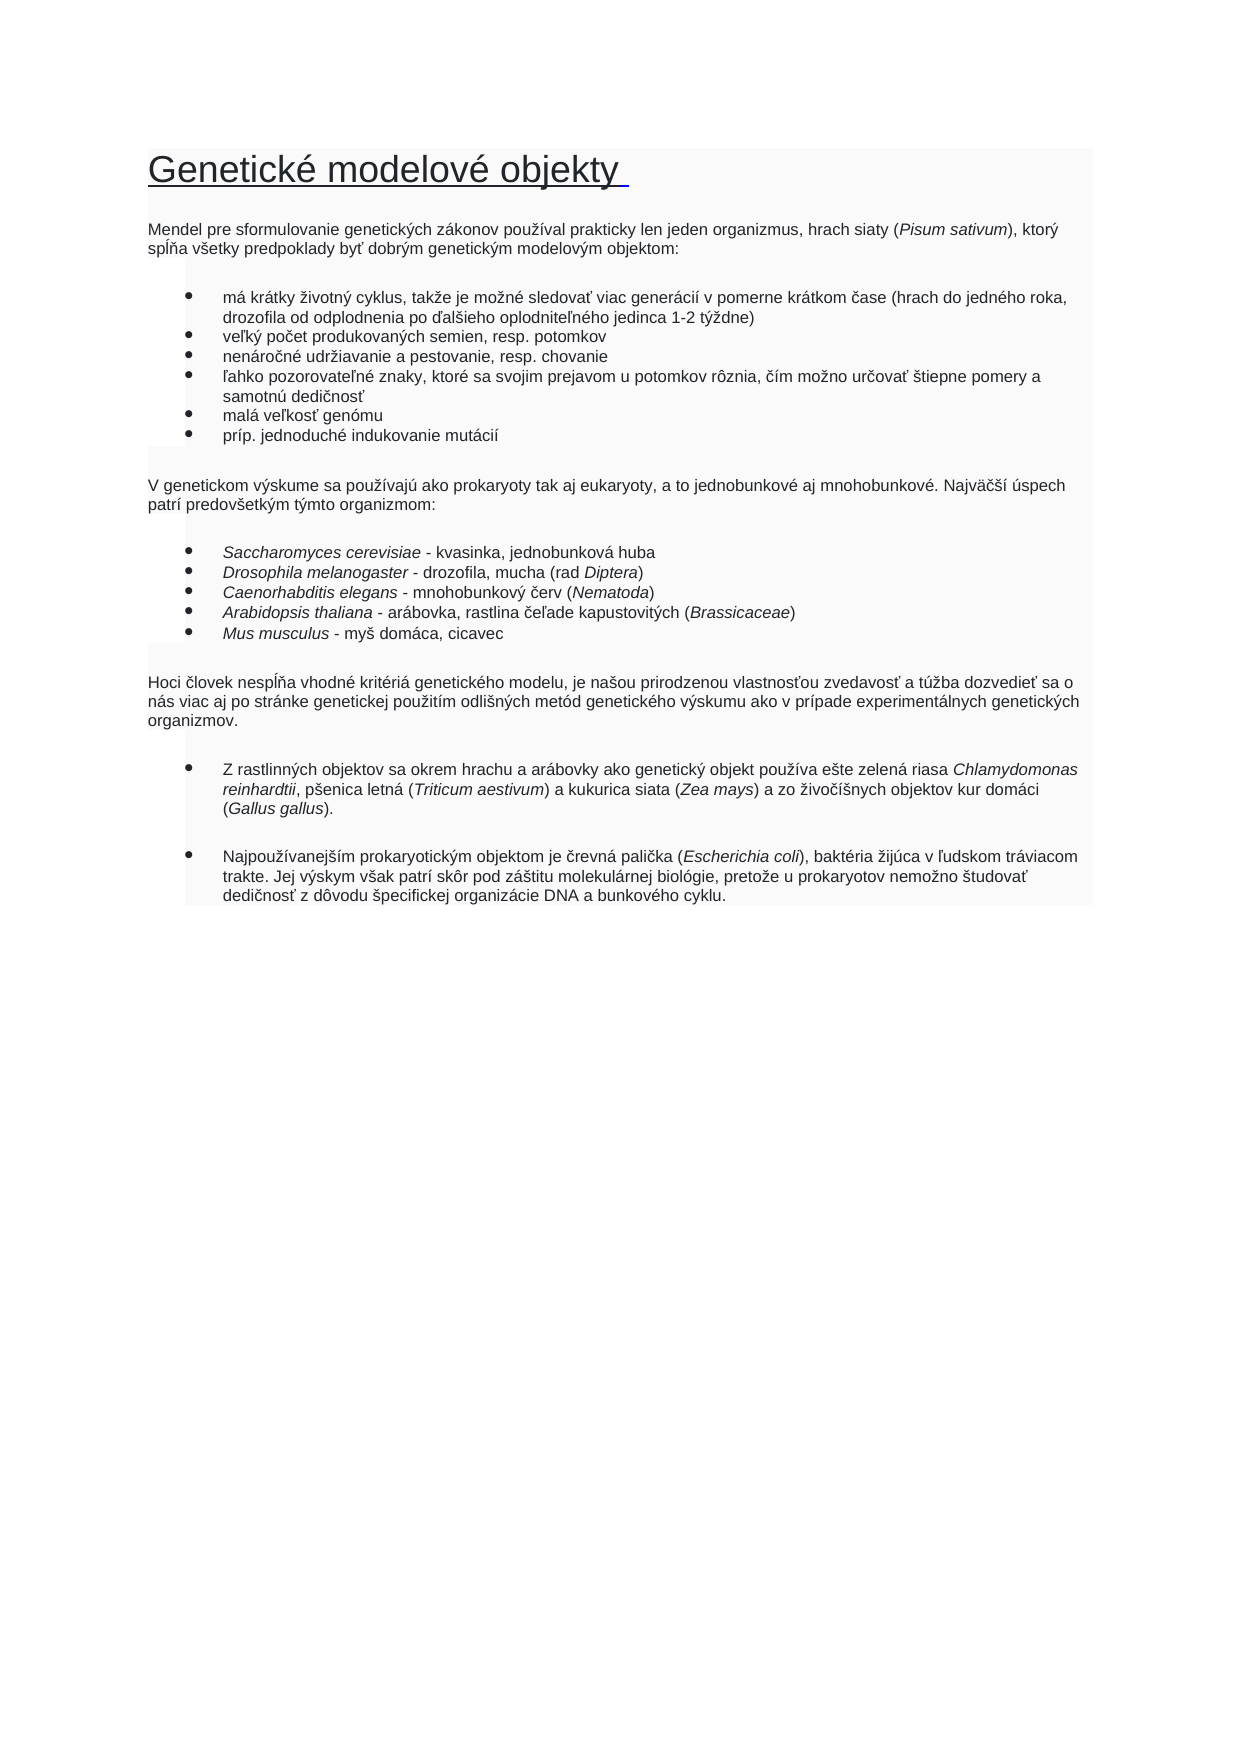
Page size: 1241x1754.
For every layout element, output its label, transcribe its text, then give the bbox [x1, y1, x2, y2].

list Mus musculus - myš domáca, cicavec [185, 623, 1093, 643]
list Drosophila melanogaster - drozofila, mucha (rad Diptera) [185, 563, 1093, 583]
list ľahko pozorovateľné znaky, ktoré sa svojim prejavom u potomkov rôznia, čím možno určovať štiepne pomery a samotnú dedičnosť [185, 367, 1093, 406]
list Saccharomyces cerevisiae - kvasinka, jednobunková huba [185, 543, 1093, 563]
text Mendel pre sformulovanie genetických zákonov používal prakticky len jeden organizmus, hrach siaty (Pisum sativum), ktorý spĺňa všetky predpoklady byť dobrým genetickým modelovým objektom: [148, 220, 1093, 258]
text V genetickom výskume sa používajú ako prokaryoty tak aj eukaryoty, a to jednobunkové aj mnohobunkové. Najväčší úspech patrí predovšetkým týmto organizmom: [148, 476, 1093, 514]
list príp. jednoduché indukovanie mutácií [185, 426, 1093, 446]
list Arabidopsis thaliana - arábovka, rastlina čeľade kapustovitých (Brassicaceae) [185, 603, 1093, 623]
list nenáročné udržiavanie a pestovanie, resp. chovanie [185, 347, 1093, 367]
list Caenorhabditis elegans - mnohobunkový červ (Nematoda) [185, 583, 1093, 603]
list má krátky životný cyklus, takže je možné sledovať viac generácií v pomerne krátkom čase (hrach do jedného roka, drozofila od odplodnenia po ďalšieho oplodniteľného jedinca 1-2 týždne) [185, 287, 1093, 327]
text Genetické modelové objekty [148, 148, 1093, 191]
list Najpoužívanejším prokaryotickým objektom je črevná palička (Escherichia coli), baktéria žijúca v ľudskom tráviacom trakte. Jej výskym však patrí skôr pod záštitu molekulárnej biológie, pretože u prokaryotov nemožno študovať dedičnosť z dôvodu špecifickej organizácie DNA a bunkového cyklu. [185, 847, 1093, 905]
list malá veľkosť genómu [185, 406, 1093, 426]
list veľký počet produkovaných semien, resp. potomkov [185, 327, 1093, 347]
list Z rastlinných objektov sa okrem hrachu a arábovky ako genetický objekt používa ešte zelená riasa Chlamydomonas reinhardtii, pšenica letná (Triticum aestivum) a kukurica siata (Zea mays) a zo živočíšnych objektov kur domáci (Gallus gallus). [185, 759, 1093, 818]
text Hoci človek nespĺňa vhodné kritériá genetického modelu, je našou prirodzenou vlastnosťou zvedavosť a túžba dozvedieť sa o nás viac aj po stránke genetickej použitím odlišných metód genetického výskumu ako v prípade experimentálnych genetických organizmov. [148, 673, 1093, 730]
